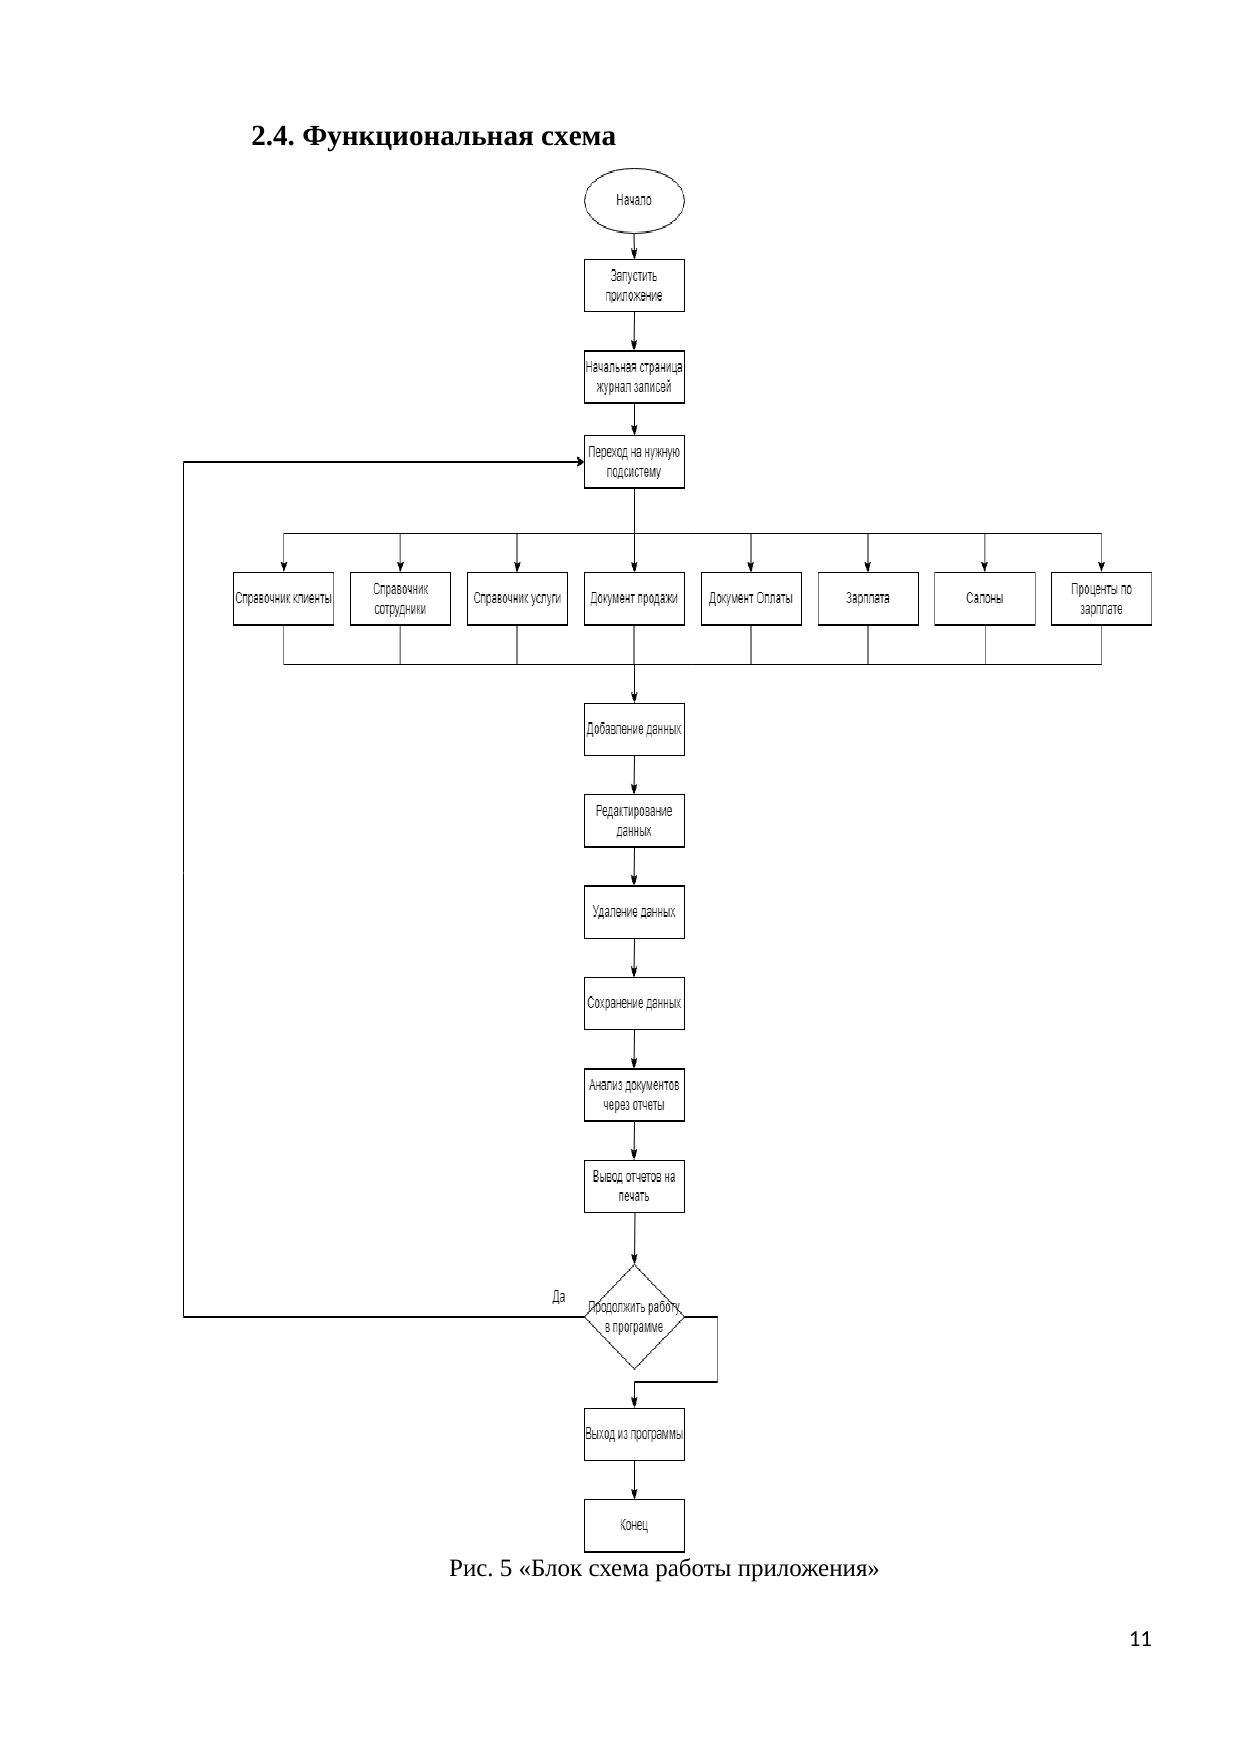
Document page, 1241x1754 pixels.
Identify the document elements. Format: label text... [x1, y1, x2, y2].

text 2.4. Функциональная схема [177, 118, 1152, 152]
text Рис. 5 «Блок схема работы приложения» [177, 1553, 1152, 1582]
picture [177, 168, 1152, 1553]
